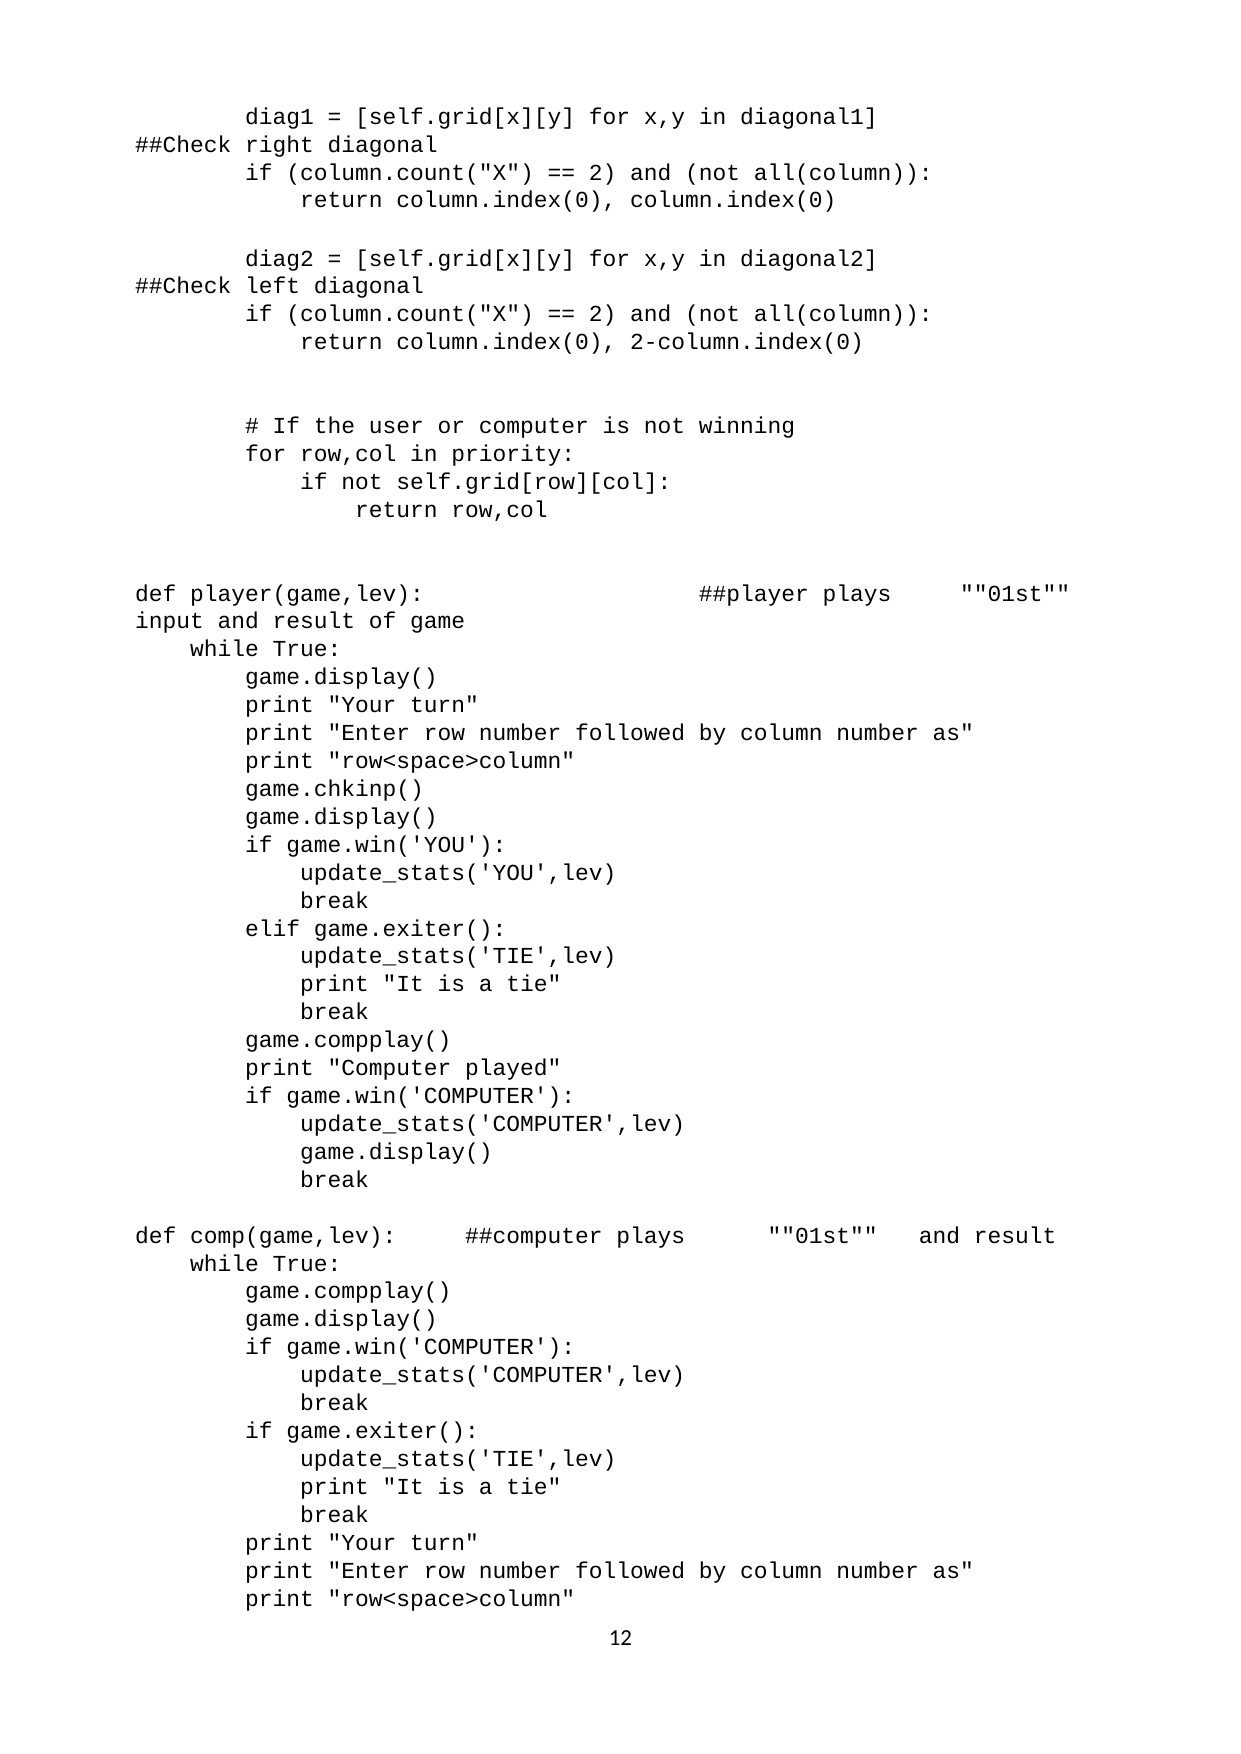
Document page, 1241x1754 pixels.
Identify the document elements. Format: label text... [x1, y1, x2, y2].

text return column.index(0), 2-column.index(0) [135, 331, 1105, 357]
text if (column.count("X") == 2) and (not all(column)): [135, 303, 1105, 329]
text if game.exiter(): [135, 1419, 1105, 1445]
text print "It is a tie" [135, 1475, 1105, 1501]
text if game.win('COMPUTER'): [135, 1336, 1105, 1362]
text break [135, 1391, 1105, 1417]
text def player(game,lev): ##player plays ""01st"" input and result of game [135, 582, 1105, 636]
text break [135, 889, 1105, 915]
text game.chkinp() [135, 777, 1105, 803]
text break [135, 1001, 1105, 1027]
text print "Enter row number followed by column number as" [135, 721, 1105, 747]
text diag1 = [self.grid[x][y] for x,y in diagonal1] ##Check right diagonal [135, 105, 1105, 159]
text return row,col [135, 498, 1105, 524]
text game.display() [135, 1308, 1105, 1334]
text if game.win('COMPUTER'): [135, 1084, 1105, 1110]
text update_stats('TIE',lev) [135, 945, 1105, 971]
text game.display() [135, 805, 1105, 831]
text print "row<space>column" [135, 749, 1105, 775]
text game.compplay() [135, 1028, 1105, 1054]
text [135, 161, 1105, 187]
text break [135, 1168, 1105, 1194]
text print "Your turn" [135, 693, 1105, 719]
text return column.index(0), column.index(0) [135, 189, 1105, 215]
text game.compplay() [135, 1280, 1105, 1306]
text if not self.grid[row][col]: [135, 470, 1105, 496]
text update_stats('TIE',lev) [135, 1447, 1105, 1473]
text update_stats('YOU',lev) [135, 861, 1105, 887]
text break [135, 1503, 1105, 1529]
text game.display() [135, 1140, 1105, 1166]
text elif game.exiter(): [135, 917, 1105, 943]
text update_stats('COMPUTER',lev) [135, 1363, 1105, 1389]
text print "Enter row number followed by column number as" [135, 1559, 1105, 1585]
text while True: [135, 638, 1105, 664]
text for row,col in priority: [135, 442, 1105, 468]
text update_stats('COMPUTER',lev) [135, 1112, 1105, 1138]
text print "It is a tie" [135, 973, 1105, 999]
text if game.win('YOU'): [135, 833, 1105, 859]
text def comp(game,lev): ##computer plays ""01st"" and result [135, 1224, 1105, 1250]
text print "Computer played" [135, 1056, 1105, 1082]
text print "row<space>column" [135, 1587, 1105, 1613]
text # If the user or computer is not winning [135, 414, 1105, 440]
text while True: [135, 1252, 1105, 1278]
text diag2 = [self.grid[x][y] for x,y in diagonal2] ##Check left diagonal [135, 247, 1105, 301]
text game.display() [135, 666, 1105, 692]
text print "Your turn" [135, 1531, 1105, 1557]
